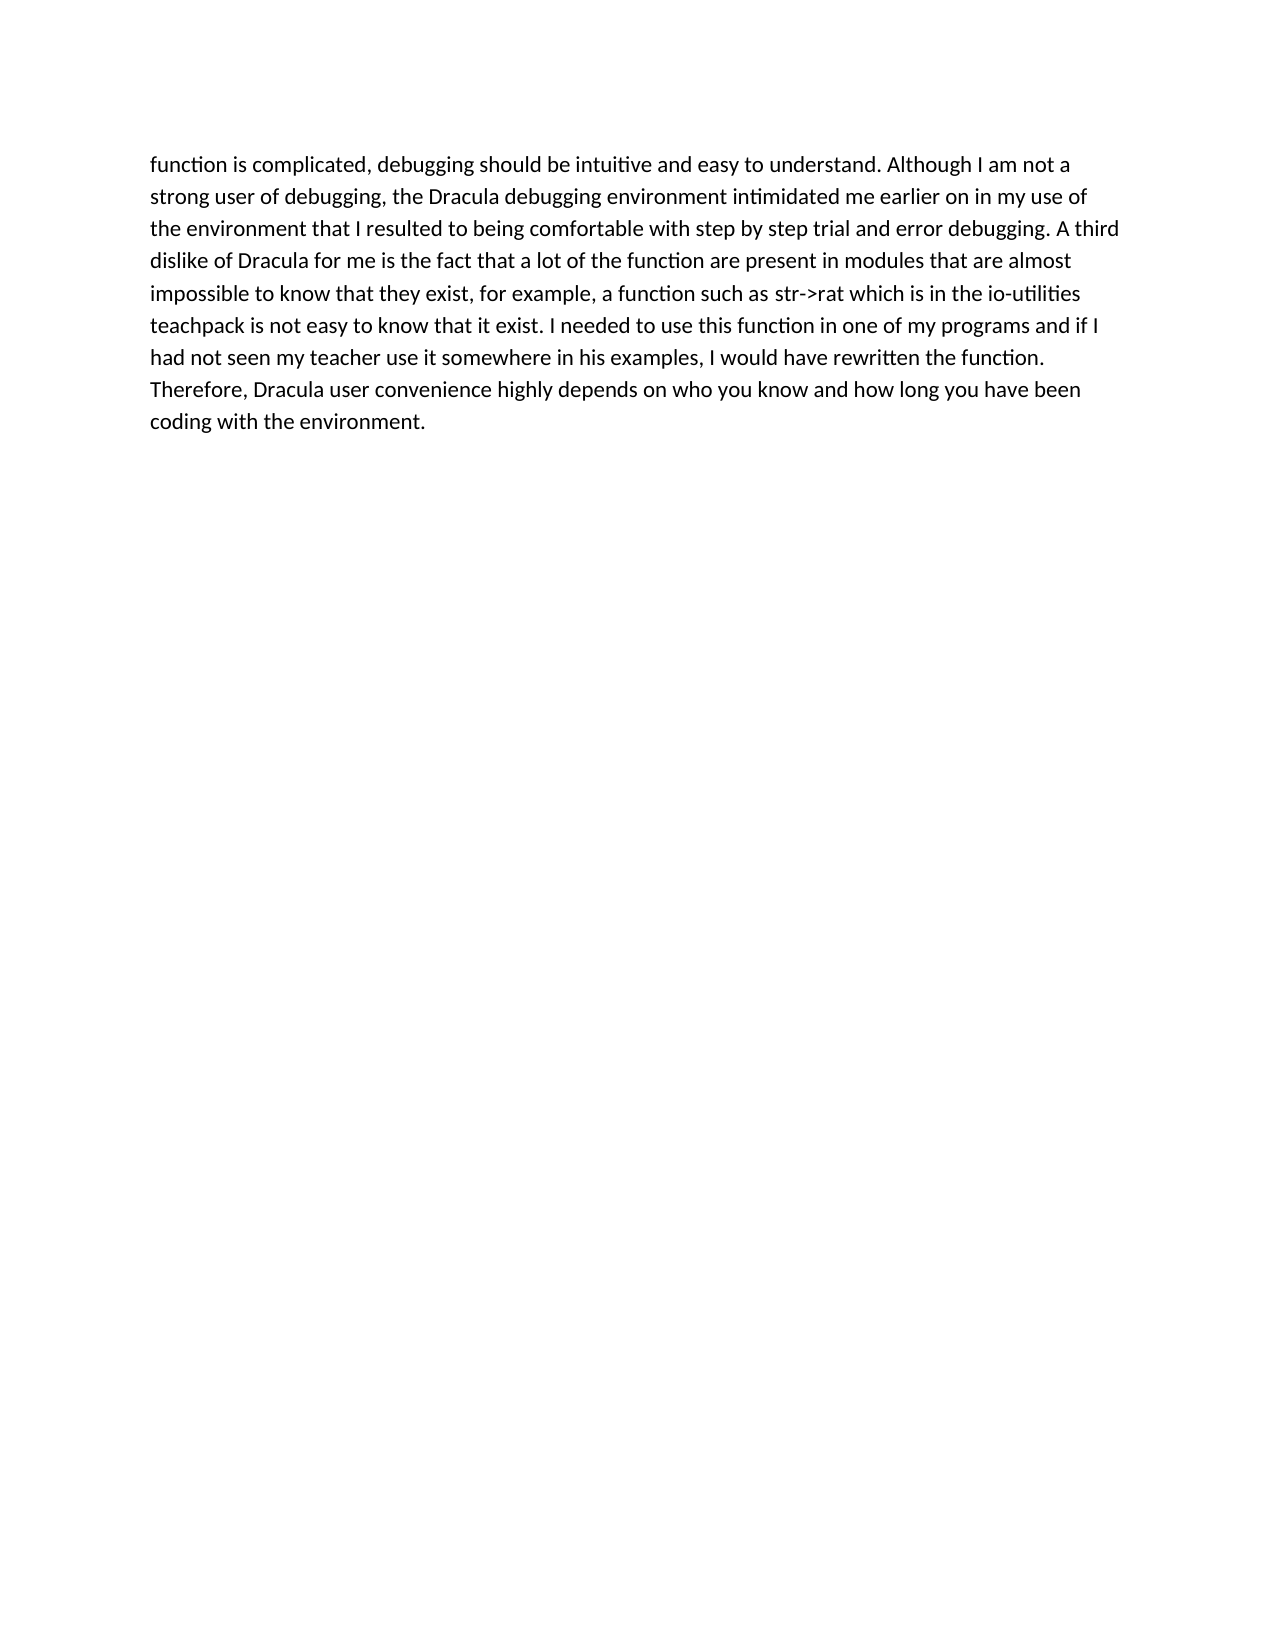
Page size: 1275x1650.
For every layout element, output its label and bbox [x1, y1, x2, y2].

text [150, 150, 1125, 436]
